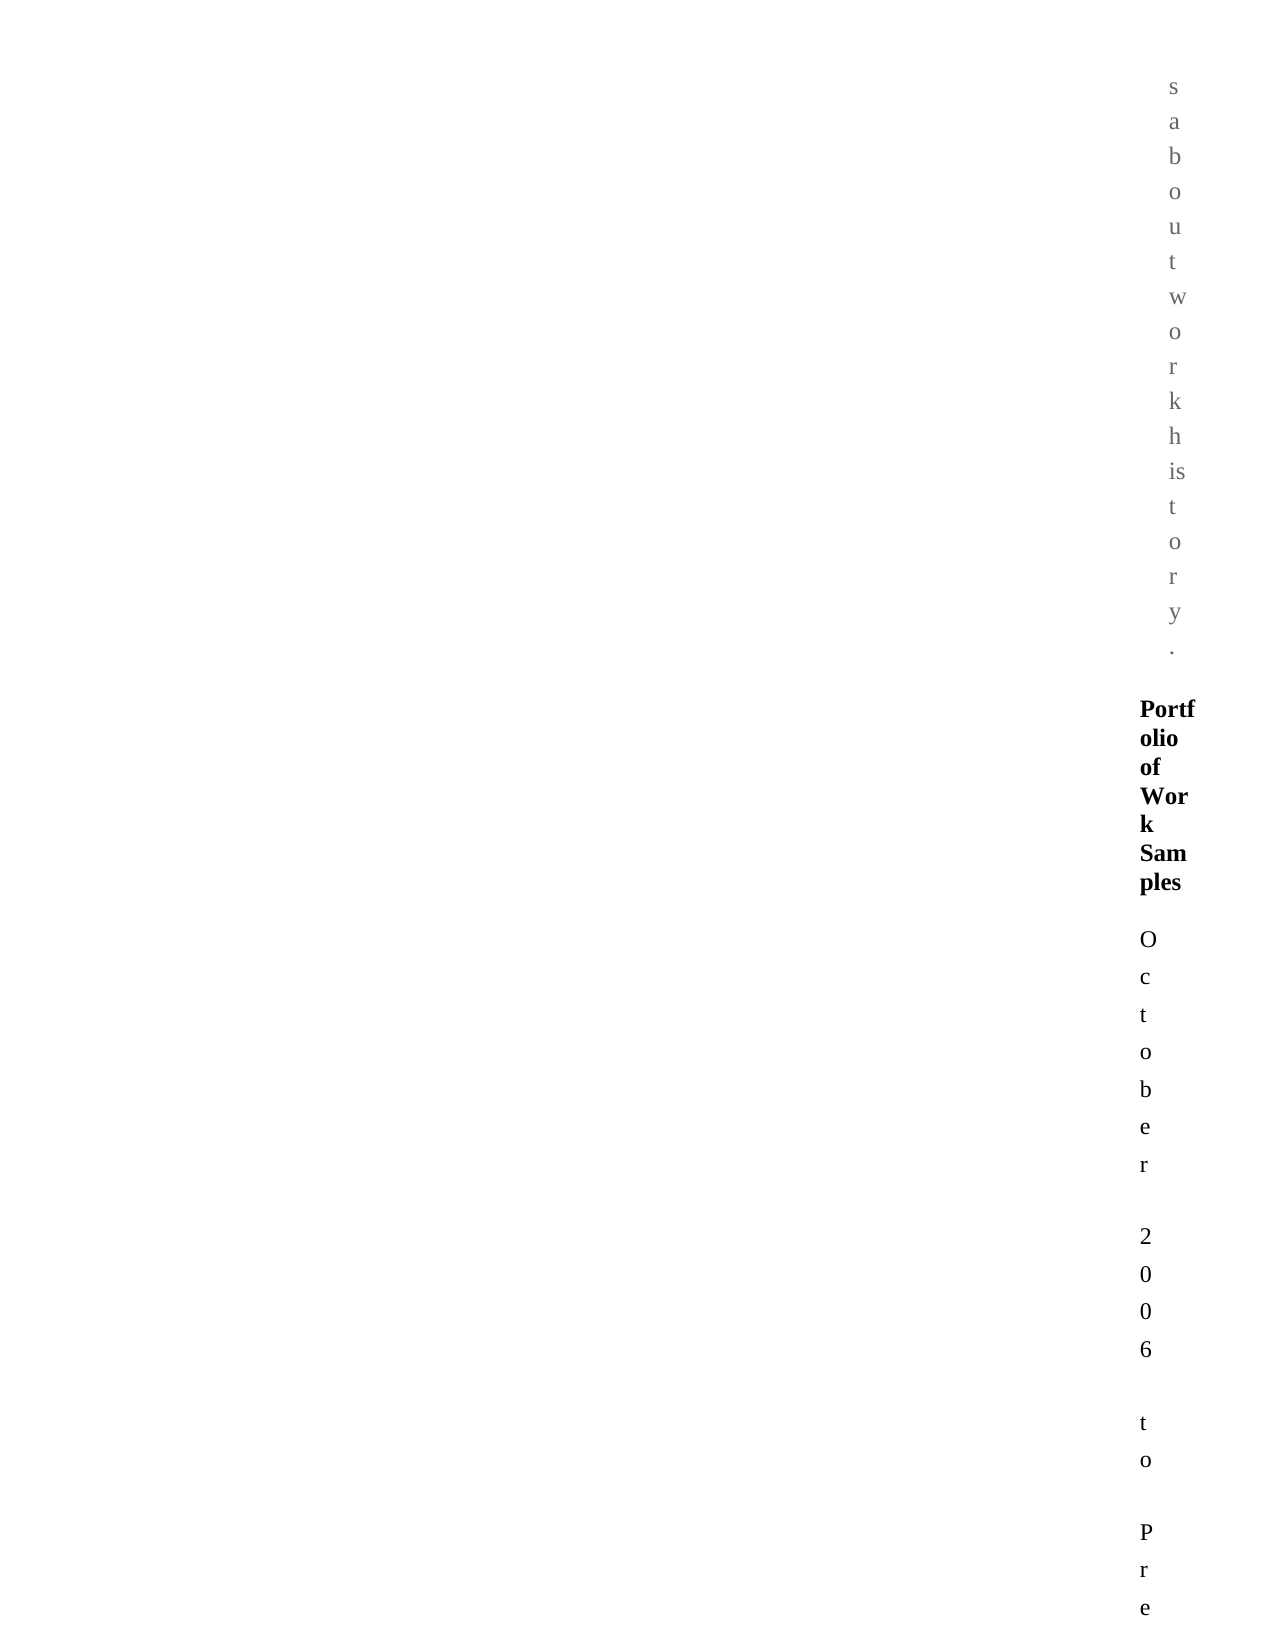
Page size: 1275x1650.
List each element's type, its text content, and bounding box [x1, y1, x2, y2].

text Portfolio of Work Samples [1139, 694, 1200, 896]
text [1163, 71, 1185, 659]
